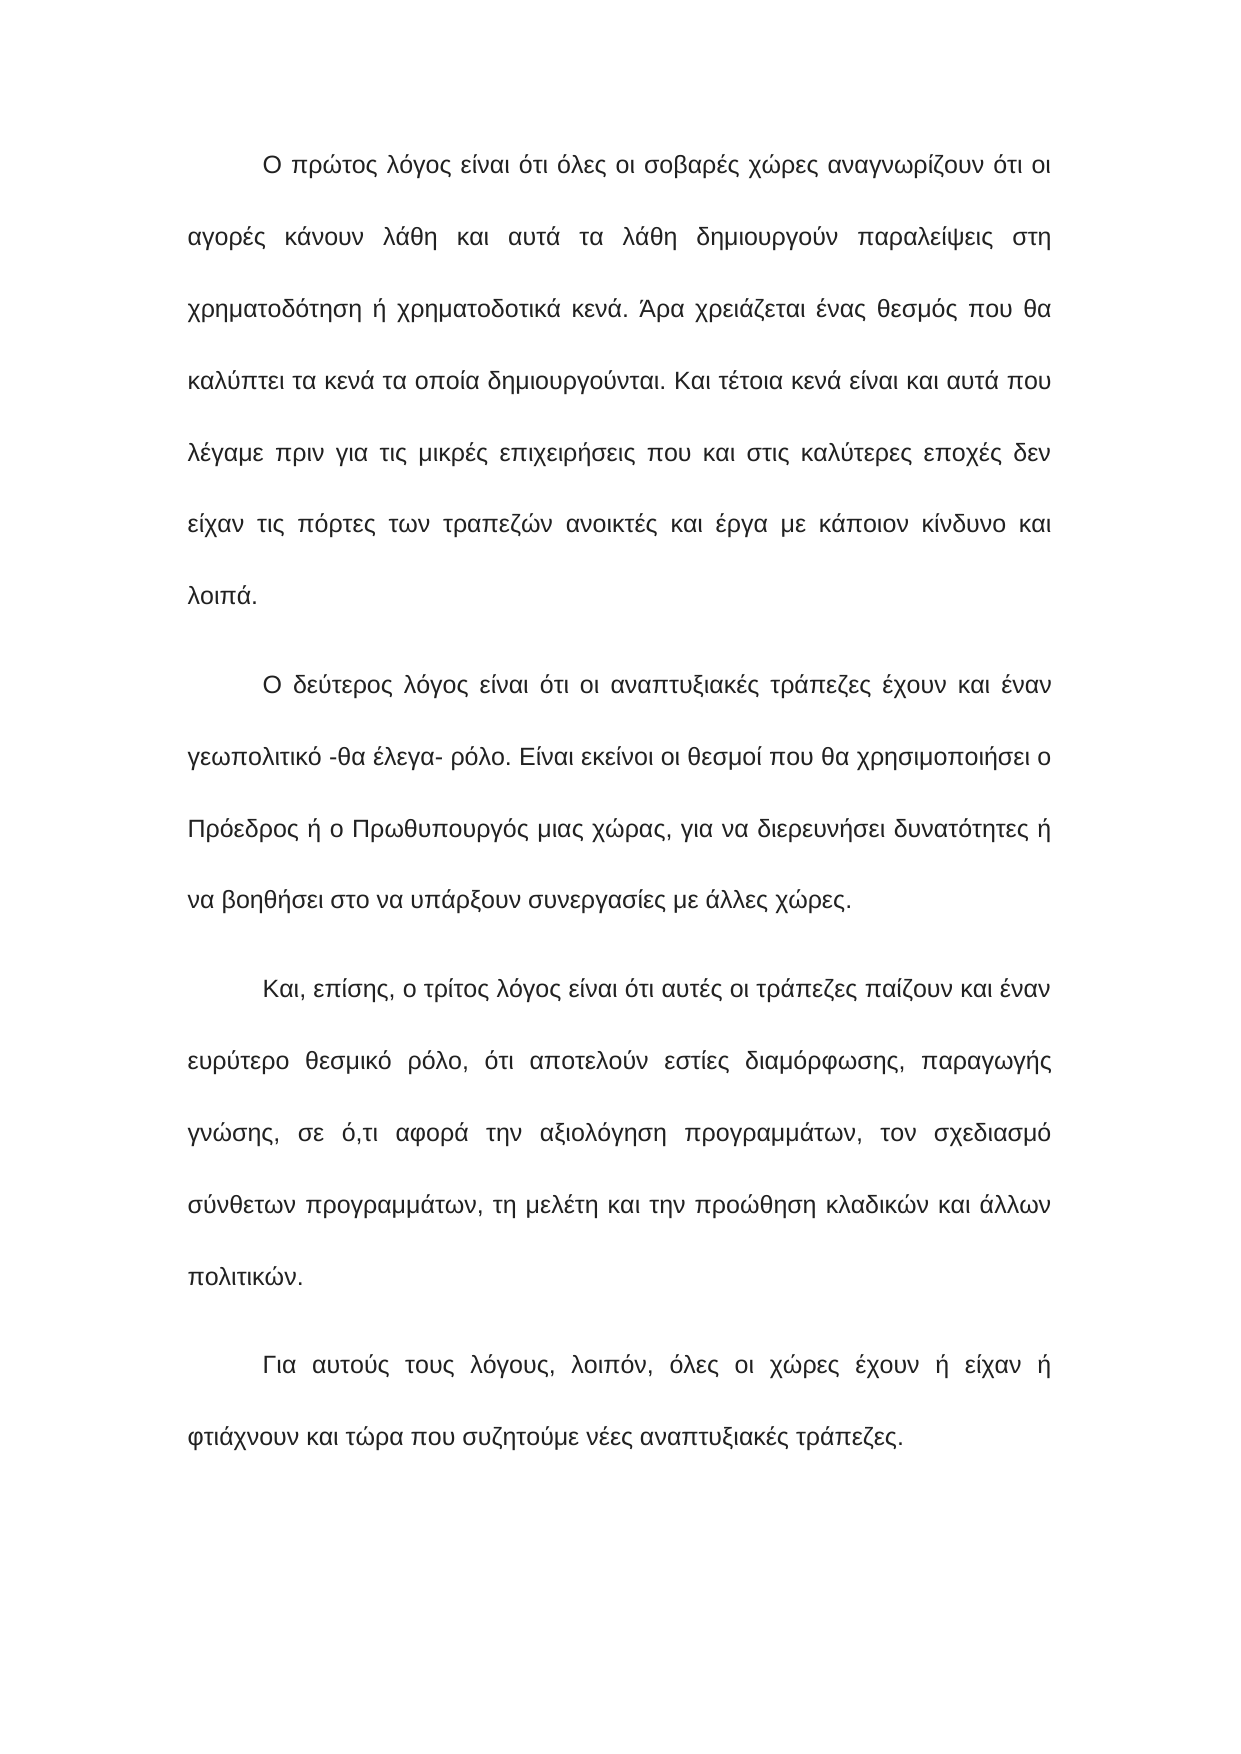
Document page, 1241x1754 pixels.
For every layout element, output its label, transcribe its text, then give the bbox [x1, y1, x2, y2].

text Ο δεύτερος λόγος είναι ότι οι αναπτυξιακές τράπεζες έχουν και έναν γεωπολιτικό -θα έλεγα- ρόλο. Είναι εκείνοι οι θεσμοί που θα χρησιμοποιήσει ο Πρόεδρος ή ο Πρωθυπουργός μιας χώρας, για να διερευνήσει δυνατότητες ή να βοηθήσει στο να υπάρξουν συνεργασίες με άλλες χώρες. [187, 670, 1053, 914]
text Για αυτούς τους λόγους, λοιπόν, όλες οι χώρες έχουν ή είχαν ή φτιάχνουν και τώρα που συζητούμε νέες αναπτυξιακές τράπεζες. [187, 1350, 1053, 1451]
text Ο πρώτος λόγος είναι ότι όλες οι σοβαρές χώρες αναγνωρίζουν ότι οι αγορές κάνουν λάθη και αυτά τα λάθη δημιουργούν παραλείψεις στη χρηματοδότηση ή χρηματοδοτικά κενά. Άρα χρειάζεται ένας θεσμός που θα καλύπτει τα κενά τα οποία δημιουργούνται. Και τέτοια κενά είναι και αυτά που λέγαμε πριν για τις μικρές επιχειρήσεις που και στις καλύτερες εποχές δεν είχαν τις πόρτες των τραπεζών ανοικτές και έργα με κάποιον κίνδυνο και λοιπά. [187, 150, 1053, 610]
text Και, επίσης, ο τρίτος λόγος είναι ότι αυτές οι τράπεζες παίζουν και έναν ευρύτερο θεσμικό ρόλο, ότι αποτελούν εστίες διαμόρφωσης, παραγωγής γνώσης, σε ό,τι αφορά την αξιολόγηση προγραμμάτων, τον σχεδιασμό σύνθετων προγραμμάτων, τη μελέτη και την προώθηση κλαδικών και άλλων πολιτικών. [187, 974, 1053, 1290]
